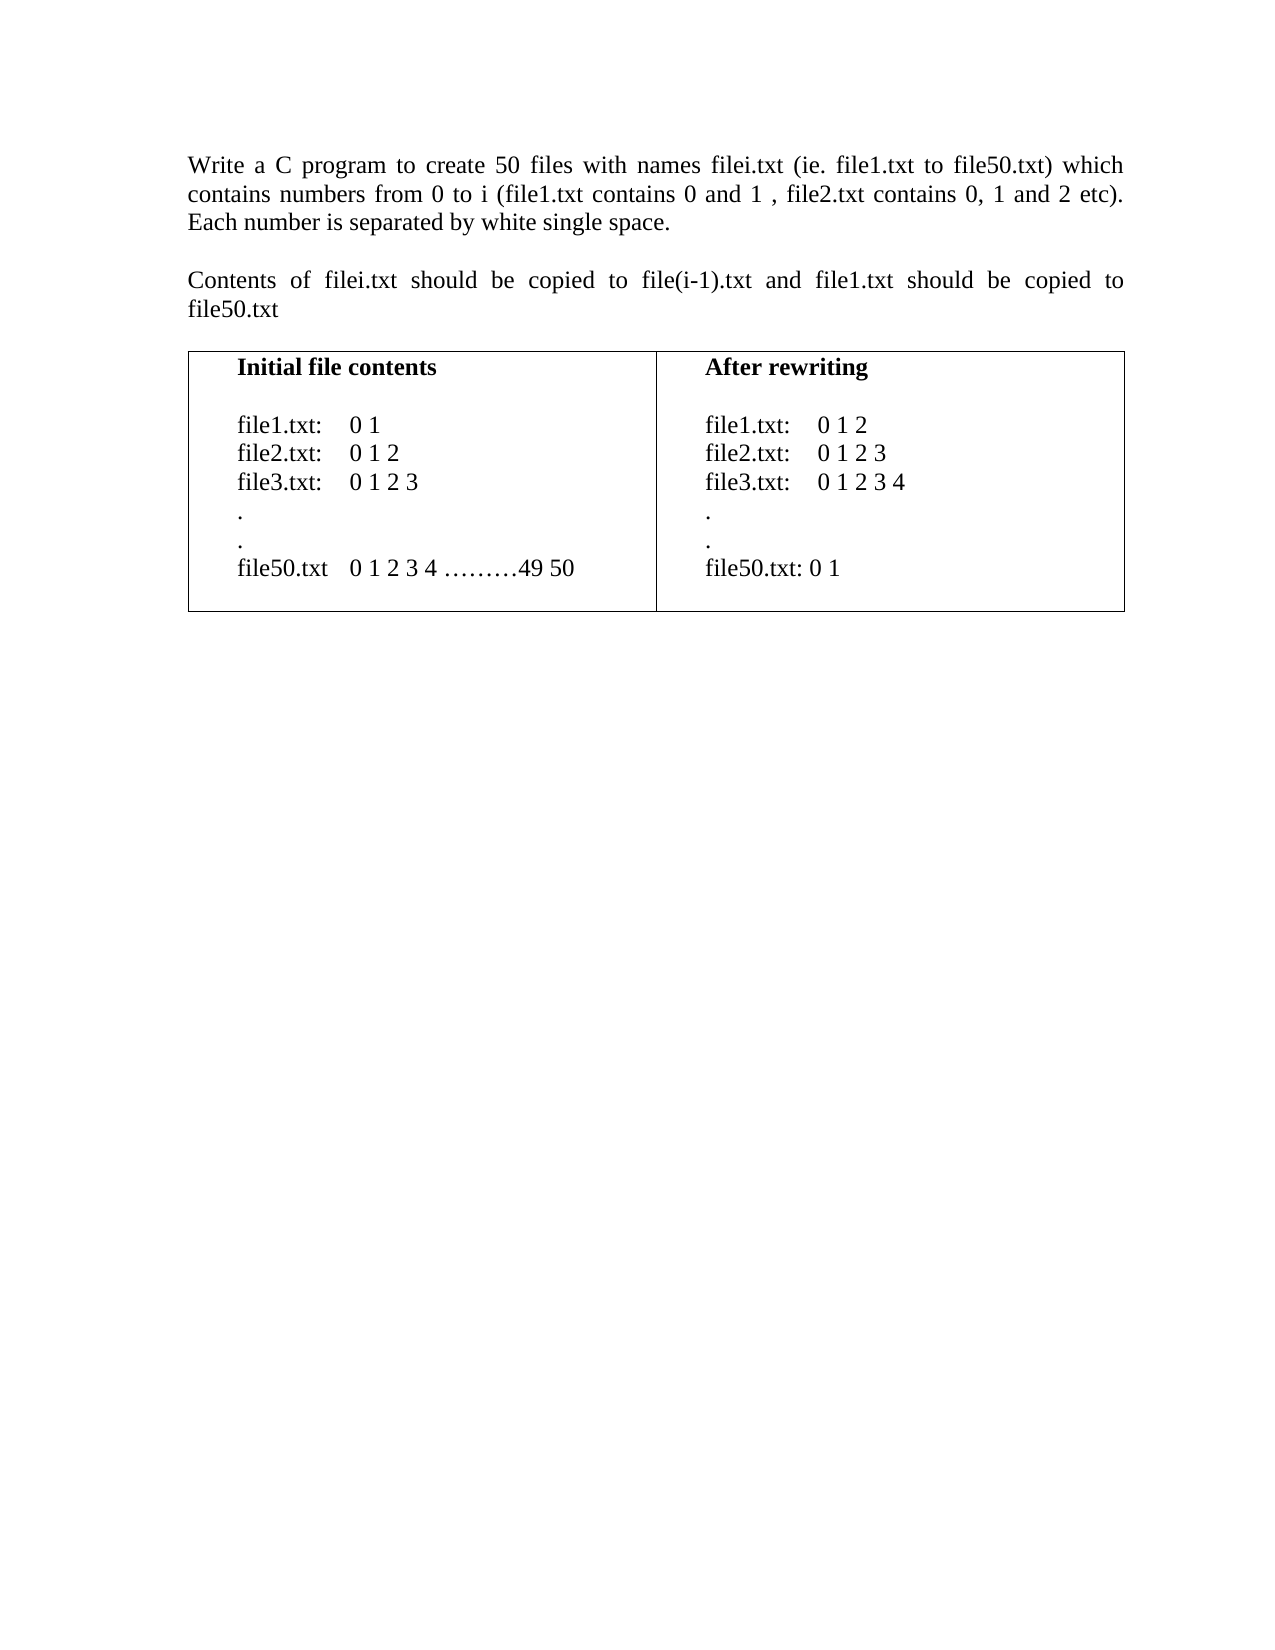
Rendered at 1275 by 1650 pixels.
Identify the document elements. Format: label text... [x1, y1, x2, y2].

table_header After rewriting file1.txt: 0 1 2 file2.txt: 0 1 2 3 file3.txt: 0 1 2 3 4 . . file50.txt: 0 1 [657, 352, 1124, 611]
table_header Initial file contents file1.txt: 0 1 file2.txt: 0 1 2 file3.txt: 0 1 2 3 . . file50.txt 0 1 2 3 4 ………49 50 [189, 352, 656, 611]
text Write a C program to create 50 files with names filei.txt (ie. file1.txt to file50.txt) which contains numbers from 0 to i (file1.txt contains 0 and 1 , file2.txt contains 0, 1 and 2 etc). Each number is separated by white single space. [187, 150, 1125, 236]
text Contents of filei.txt should be copied to file(i-1).txt and file1.txt should be copied to file50.txt [187, 265, 1125, 322]
